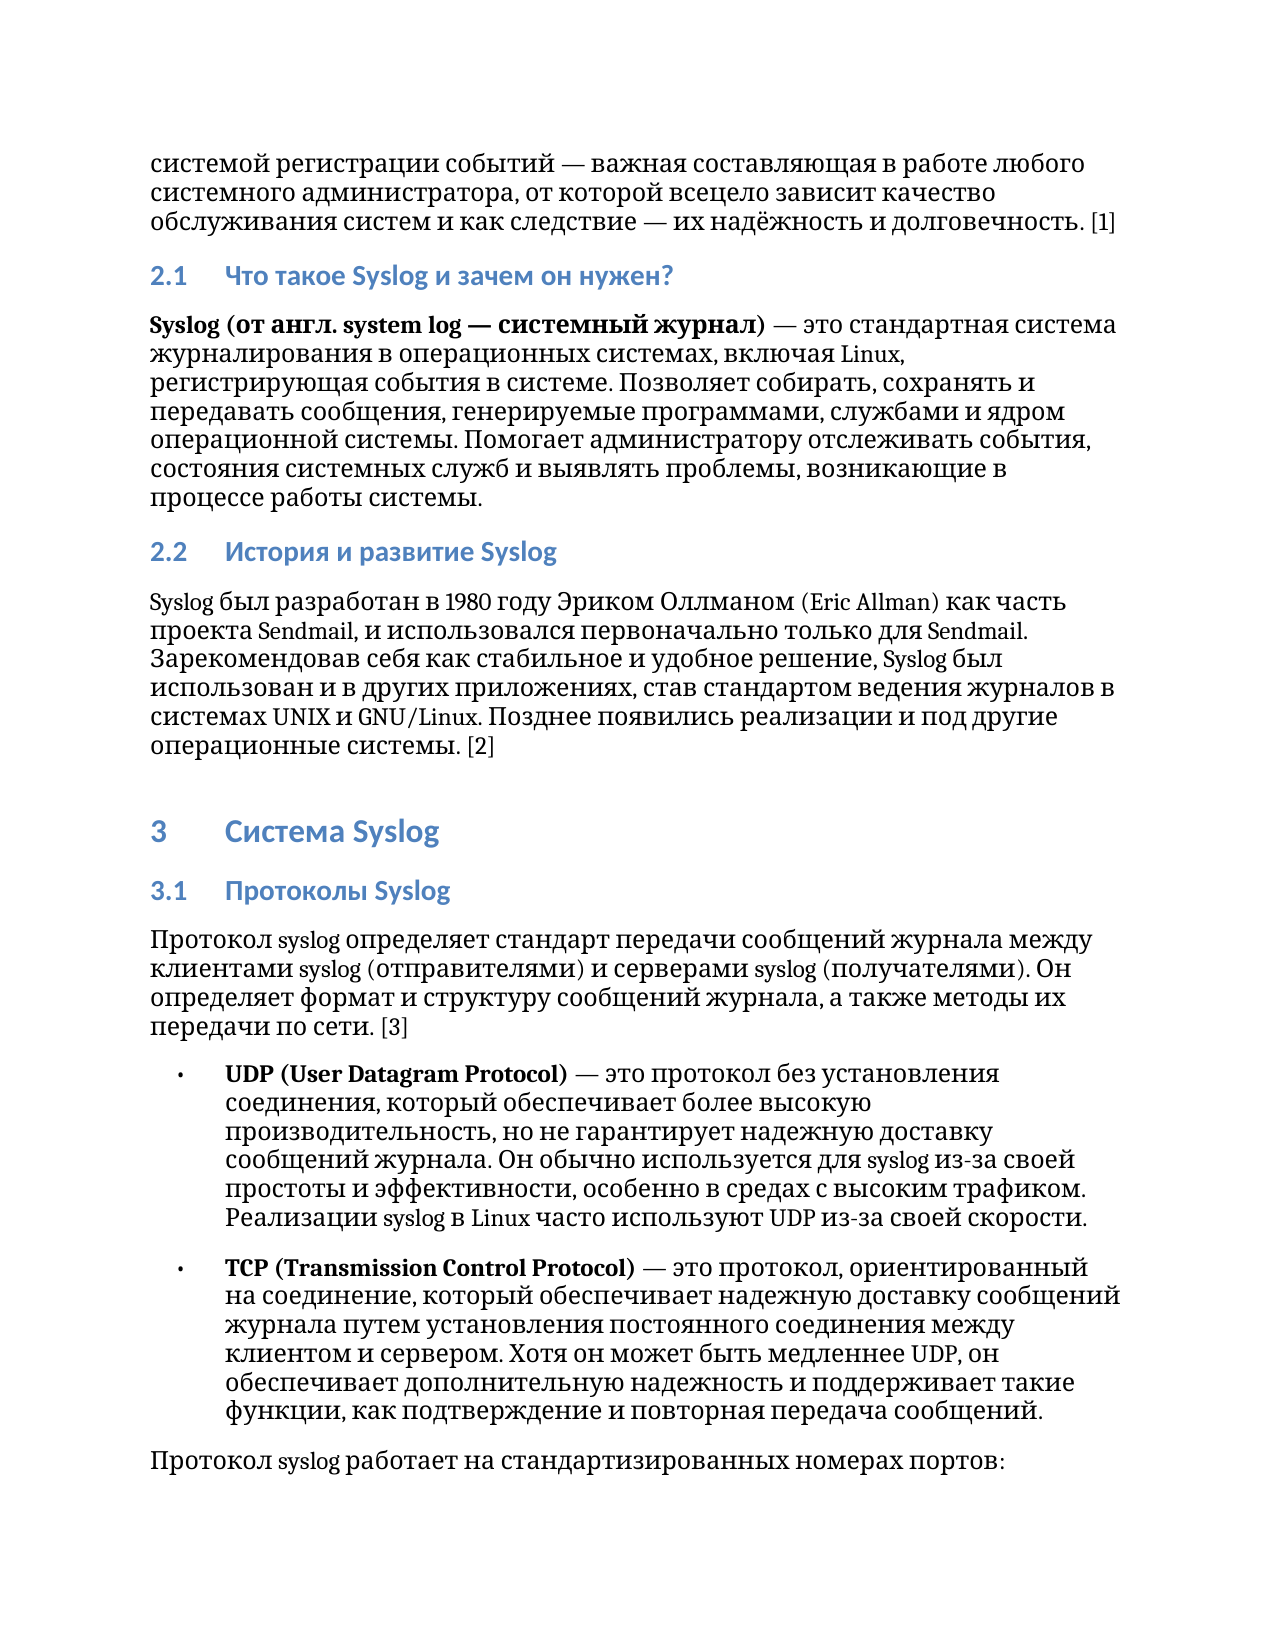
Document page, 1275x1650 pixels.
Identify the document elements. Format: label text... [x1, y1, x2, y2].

subtitle 3.1 Протоколы Syslog [150, 872, 1125, 908]
subtitle 3 Система Syslog [150, 810, 1125, 851]
subtitle 2.2 История и развитие Syslog [150, 533, 1125, 569]
text Протокол syslog работает на стандартизированных номерах портов: [150, 1447, 1125, 1476]
text Syslog был разработан в 1980 году Эриком Оллманом (Eric Allman) как часть проекта Sendmail, и использовался первоначально только для Sendmail. Зарекомендовав себя как стабильное и удобное решение, Syslog был использован и в других приложениях, став стандартом ведения журналов в системах UNIX и GNU/Linux. Позднее появились реализации и под другие операционные системы. [2] [150, 588, 1125, 760]
list TCP (Transmission Control Protocol) — это протокол, ориентированный на соединение, который обеспечивает надежную доставку сообщений журнала путем установления постоянного соединения между клиентом и сервером. Хотя он может быть медленнее UDP, он обеспечивает дополнительную надежность и поддерживает такие функции, как подтверждение и повторная передача сообщений. [175, 1253, 1125, 1426]
text Syslog (от англ. system log — системный журнал) — это стандартная система журналирования в операционных системах, включая Linux, регистрирующая события в системе. Позволяет собирать, сохранять и передавать сообщения, генерируемые программами, службами и ядром операционной системы. Помогает администратору отслеживать события, состояния системных служб и выявлять проблемы, возникающие в процессе работы системы. [150, 311, 1125, 513]
text Протокол syslog определяет стандарт передачи сообщений журнала между клиентами syslog (отправителями) и серверами syslog (получателями). Он определяет формат и структуру сообщений журнала, а также методы их передачи по сети. [3] [150, 926, 1125, 1041]
subtitle 2.1 Что такое Syslog и зачем он нужен? [150, 257, 1125, 293]
